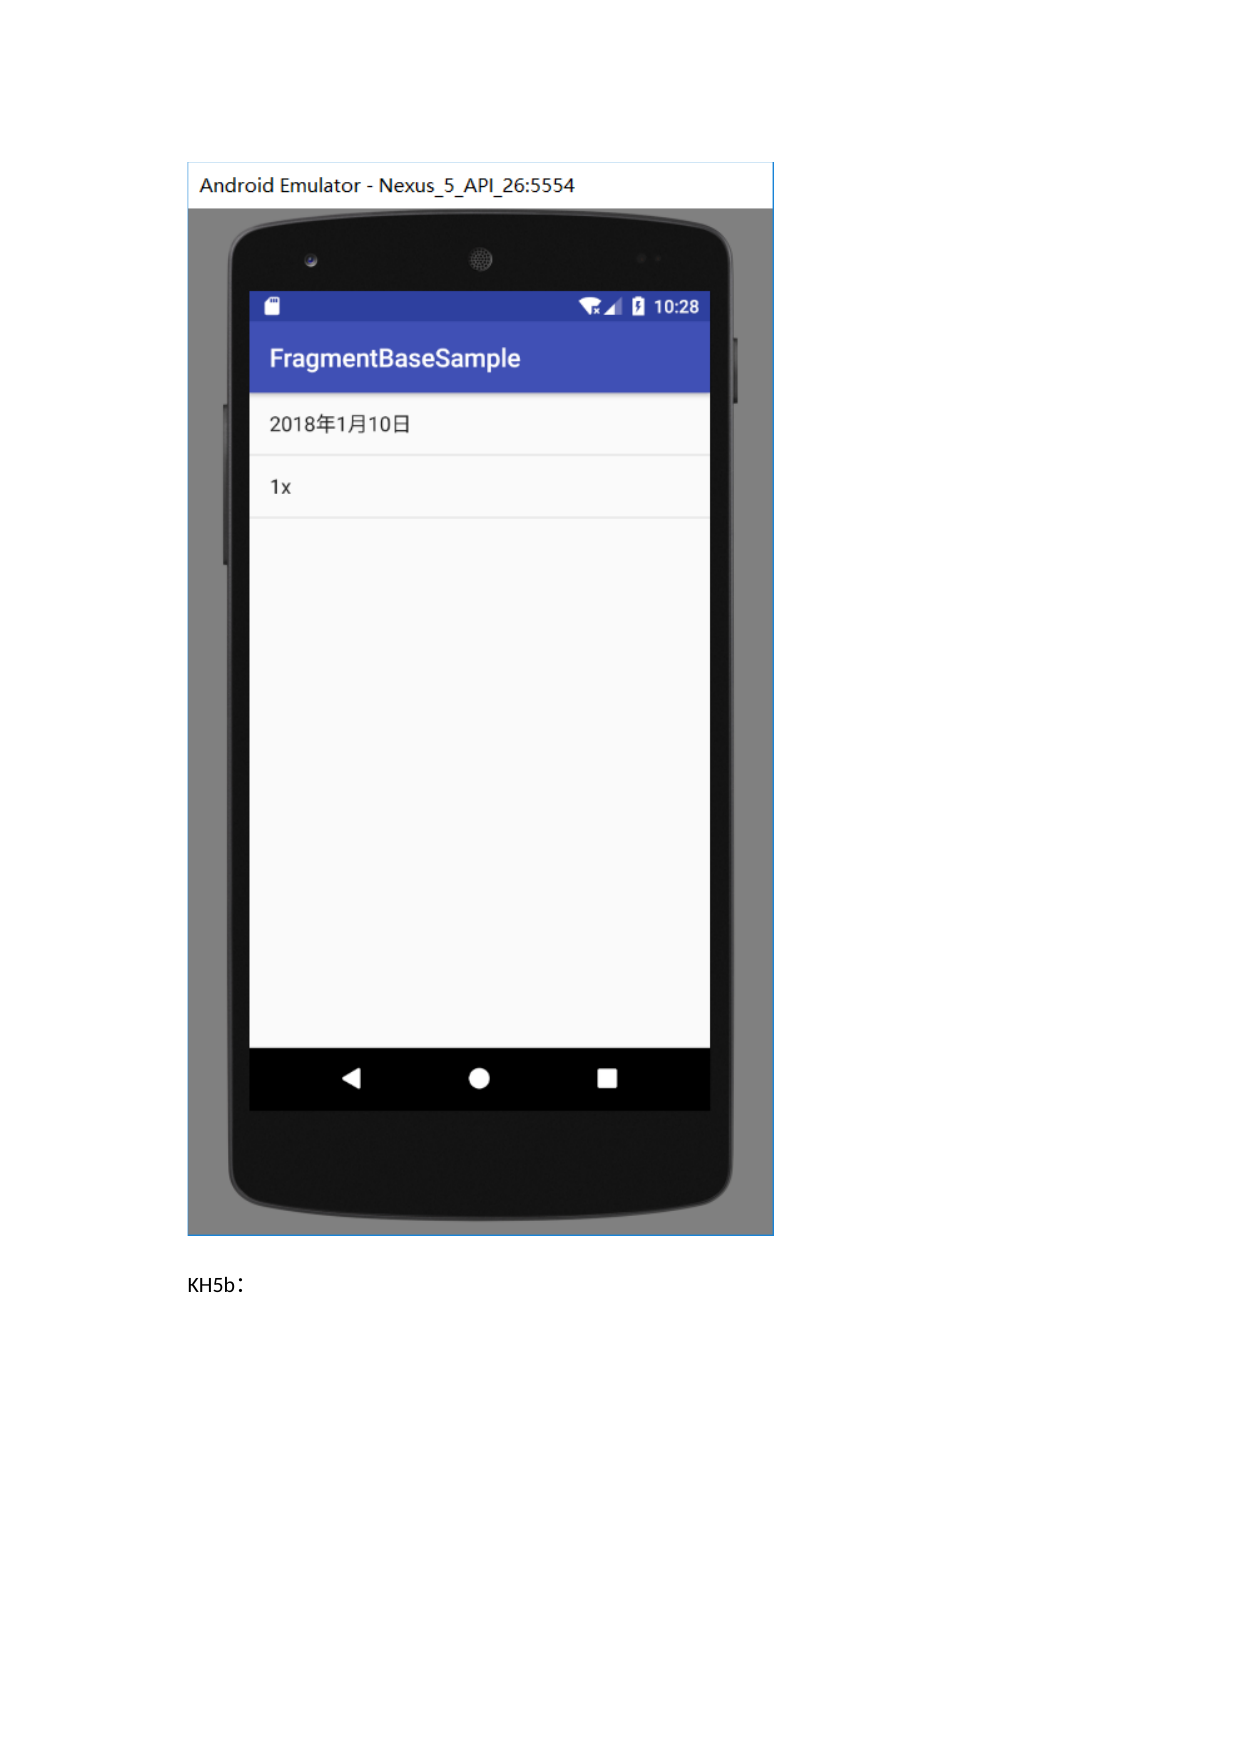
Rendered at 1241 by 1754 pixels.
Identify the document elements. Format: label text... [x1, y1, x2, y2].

text KH5b： [187, 1267, 1053, 1299]
picture [187, 162, 774, 1236]
